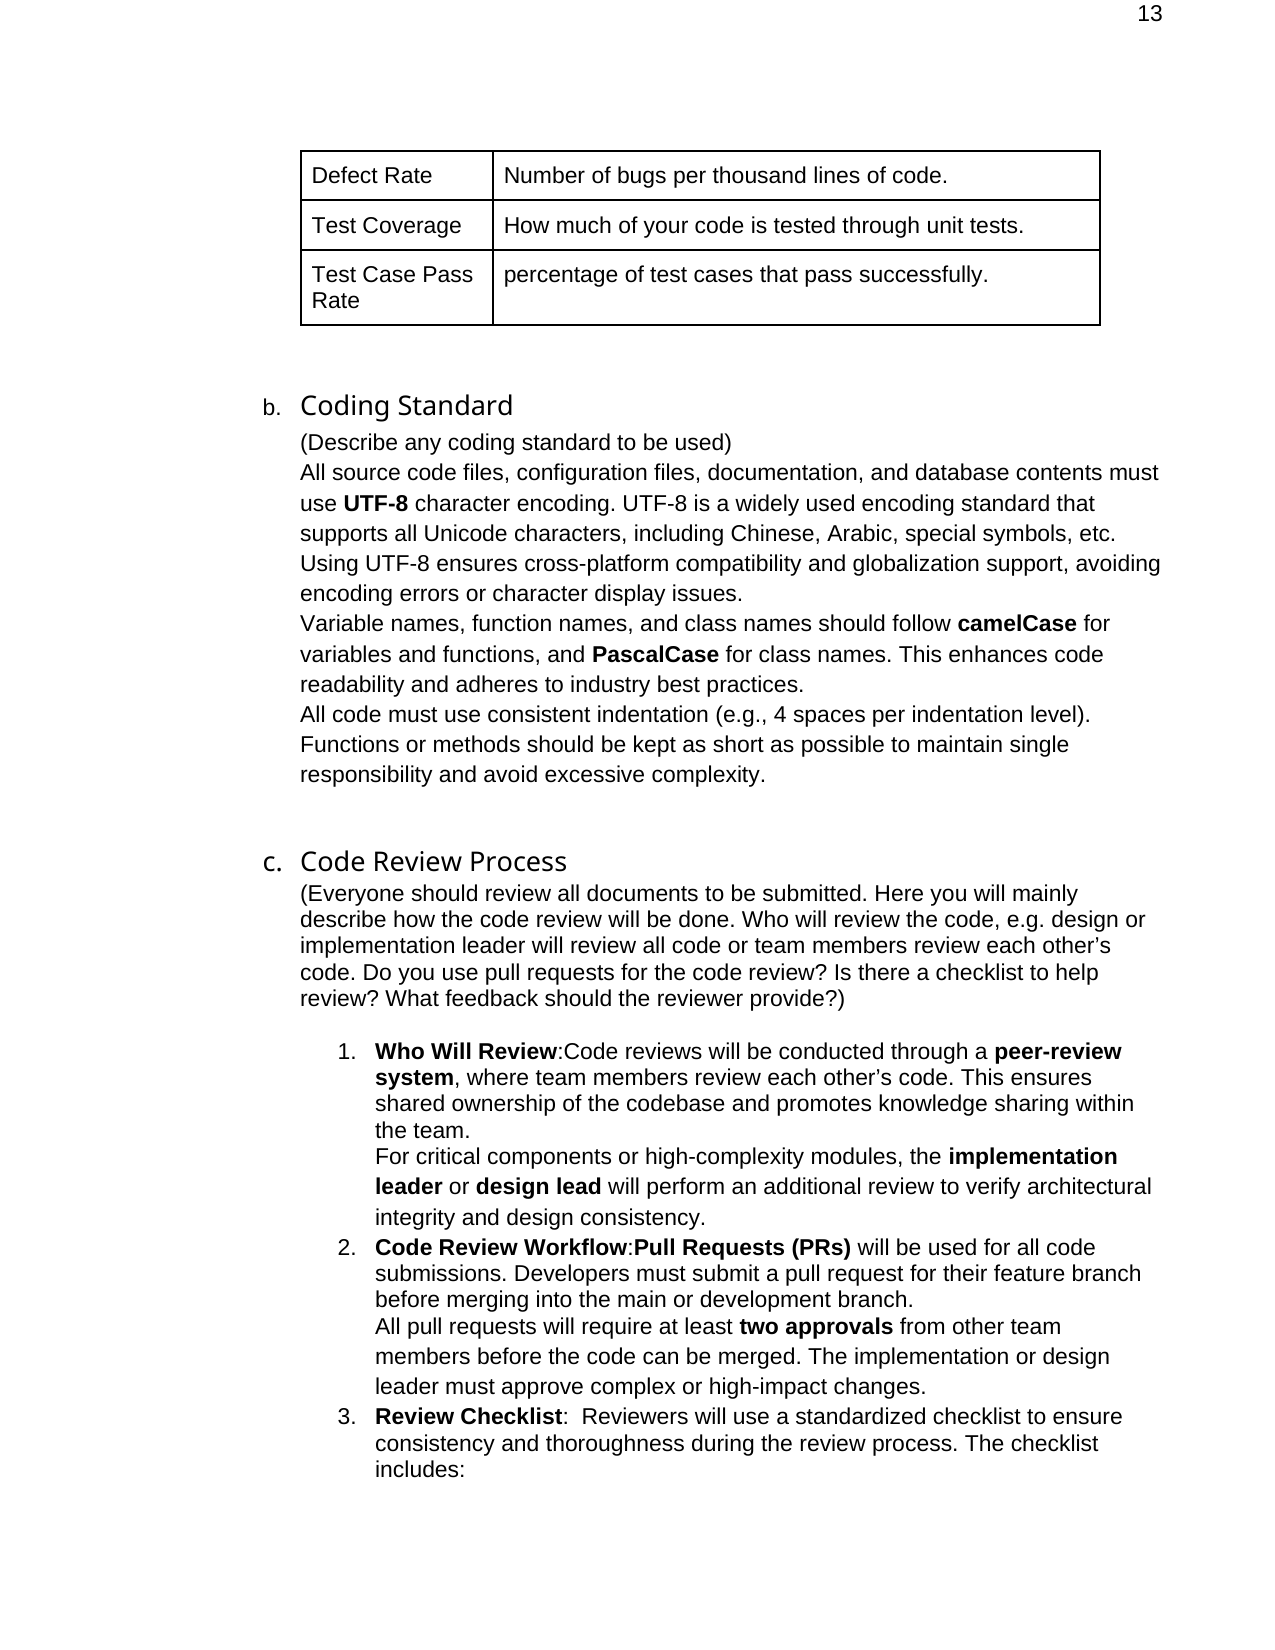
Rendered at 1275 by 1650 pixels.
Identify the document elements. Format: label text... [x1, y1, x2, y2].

table_cell Defect Rate [302, 152, 492, 199]
list Who Will Review:Code reviews will be conducted through a peer-review system, where team members review each other’s code. This ensures shared ownership of the codebase and promotes knowledge sharing within the team. [337, 1038, 1162, 1143]
list Review Checklist: Reviewers will use a standardized checklist to ensure consistency and thoroughness during the review process. The checklist includes: [337, 1403, 1162, 1482]
table_cell Test Case Pass Rate [302, 251, 492, 324]
subtitle Code Review Process [262, 843, 1162, 879]
text Functions or methods should be kept as short as possible to maintain single responsibility and avoid excessive complexity. [300, 731, 1162, 788]
table_cell How much of your code is tested through unit tests. [494, 201, 1099, 248]
text For critical components or high-complexity modules, the implementation leader or design lead will perform an additional review to verify architectural integrity and design consistency. [375, 1143, 1162, 1230]
text All source code files, configuration files, documentation, and database contents must use UTF-8 character encoding. UTF-8 is a widely used encoding standard that supports all Unicode characters, including Chinese, Arabic, special symbols, etc. Using UTF-8 ensures cross-platform compatibility and globalization support, avoiding encoding errors or character display issues. [300, 459, 1162, 606]
text All pull requests will require at least two approvals from other team members before the code can be merged. The implementation or design leader must approve complex or high-impact changes. [375, 1313, 1162, 1399]
list Code Review Workflow:Pull Requests (PRs) will be used for all code submissions. Developers must submit a pull request for their feature branch before merging into the main or development branch. [337, 1234, 1162, 1313]
table_cell percentage of test cases that pass successfully. [494, 251, 1099, 324]
text (Everyone should review all documents to be submitted. Here you will mainly describe how the code review will be done. Who will review the code, e.g. design or implementation leader will review all code or team members review each other’s code. Do you use pull requests for the code review? Is there a checklist to help review? What feedback should the reviewer provide?) [300, 879, 1162, 1011]
list Coding Standard [262, 387, 1162, 423]
table_cell Test Coverage [302, 201, 492, 248]
text Variable names, function names, and class names should follow camelCase for variables and functions, and PascalCase for class names. This enhances code readability and adheres to industry best practices. [300, 610, 1162, 697]
text (Describe any coding standard to be used) [300, 429, 1162, 455]
table_cell Number of bugs per thousand lines of code. [494, 152, 1099, 199]
text All code must use consistent indentation (e.g., 4 spaces per indentation level). [300, 701, 1162, 727]
